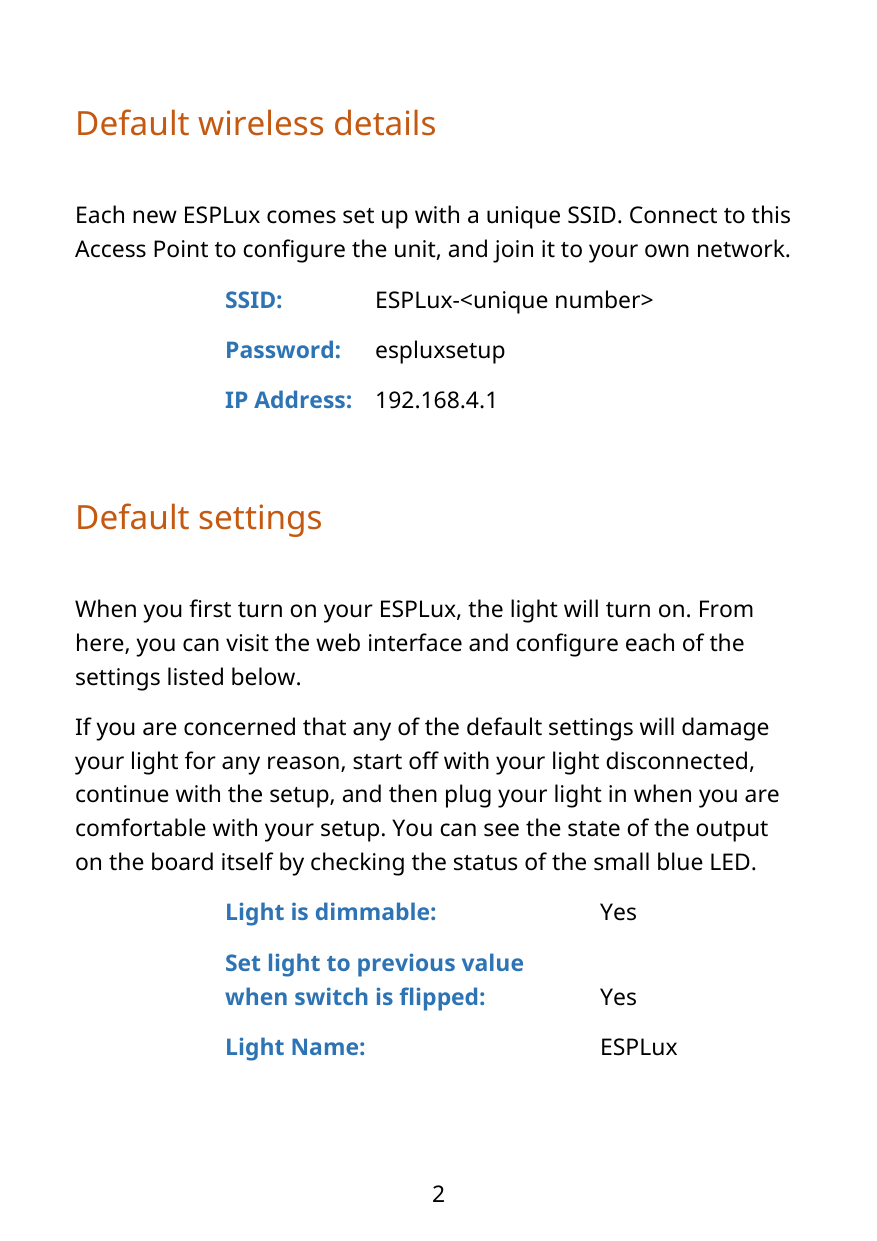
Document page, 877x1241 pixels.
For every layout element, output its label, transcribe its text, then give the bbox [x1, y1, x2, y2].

subtitle Default settings [75, 493, 802, 539]
subtitle Default wireless details [75, 100, 802, 145]
text Set light to previous value when switch is flipped: Yes [225, 947, 802, 1012]
text Each new ESPLux comes set up with a unique SSID. Connect to this Access Point to configure the unit, and join it to your own network. [75, 199, 802, 264]
text SSID: ESPLux-<unique number> [150, 283, 802, 315]
text IP Address: 192.168.4.1 [150, 384, 802, 416]
text When you first turn on your ESPLux, the light will turn on. From here, you can visit the web interface and configure each of the settings listed below. [75, 593, 802, 692]
text Light Name: ESPLux [150, 1031, 802, 1062]
text If you are concerned that any of the default settings will damage your light for any reason, start off with your light disconnected, continue with the setup, and then plug your light in when you are comfortable with your setup. You can see the state of the output on the board itself by checking the status of the small blue LED. [75, 711, 802, 877]
text Light is dimmable: Yes [150, 896, 802, 927]
text Password: espluxsetup [150, 334, 802, 365]
